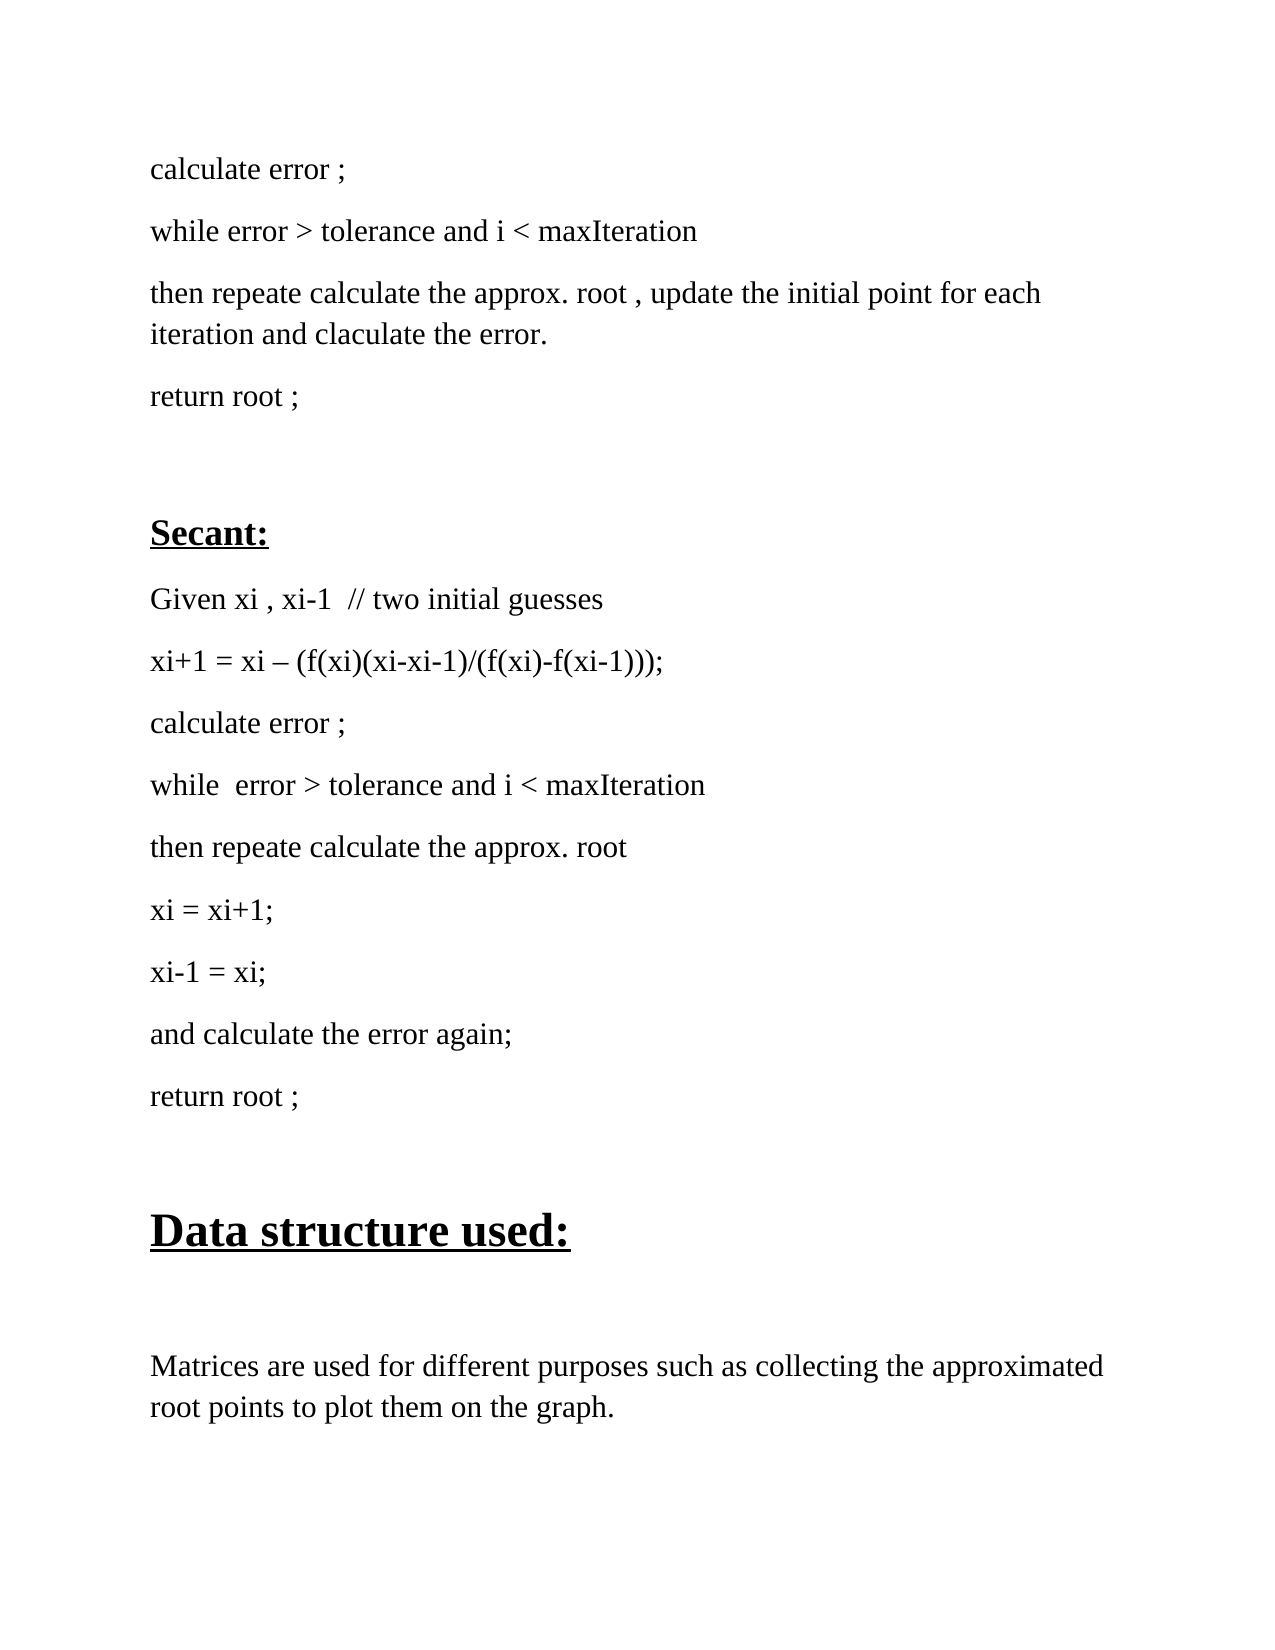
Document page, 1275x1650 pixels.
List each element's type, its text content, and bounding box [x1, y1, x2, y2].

text calculate error ; [150, 704, 1125, 741]
text Given xi , xi-1 // two initial guesses [150, 580, 1125, 616]
text return root ; [150, 377, 1125, 413]
text return root ; [150, 1077, 1125, 1113]
text while error > tolerance and i < maxIteration [150, 212, 1125, 248]
text and calculate the error again; [150, 1015, 1125, 1051]
text calculate error ; [150, 150, 1125, 186]
text while error > tolerance and i < maxIteration [150, 767, 1125, 803]
text Data structure used: [150, 1201, 1125, 1256]
text xi+1 = xi – (f(xi)(xi-xi-1)/(f(xi)-f(xi-1))); [150, 642, 1125, 678]
text Matrices are used for different purposes such as collecting the approximated root points to plot them on the graph. [150, 1347, 1125, 1425]
text Secant: [150, 510, 1125, 553]
text then repeate calculate the approx. root [150, 829, 1125, 865]
text then repeate calculate the approx. root , update the initial point for each iteration and claculate the error. [150, 274, 1125, 351]
text xi = xi+1; [150, 891, 1125, 927]
text xi-1 = xi; [150, 953, 1125, 989]
